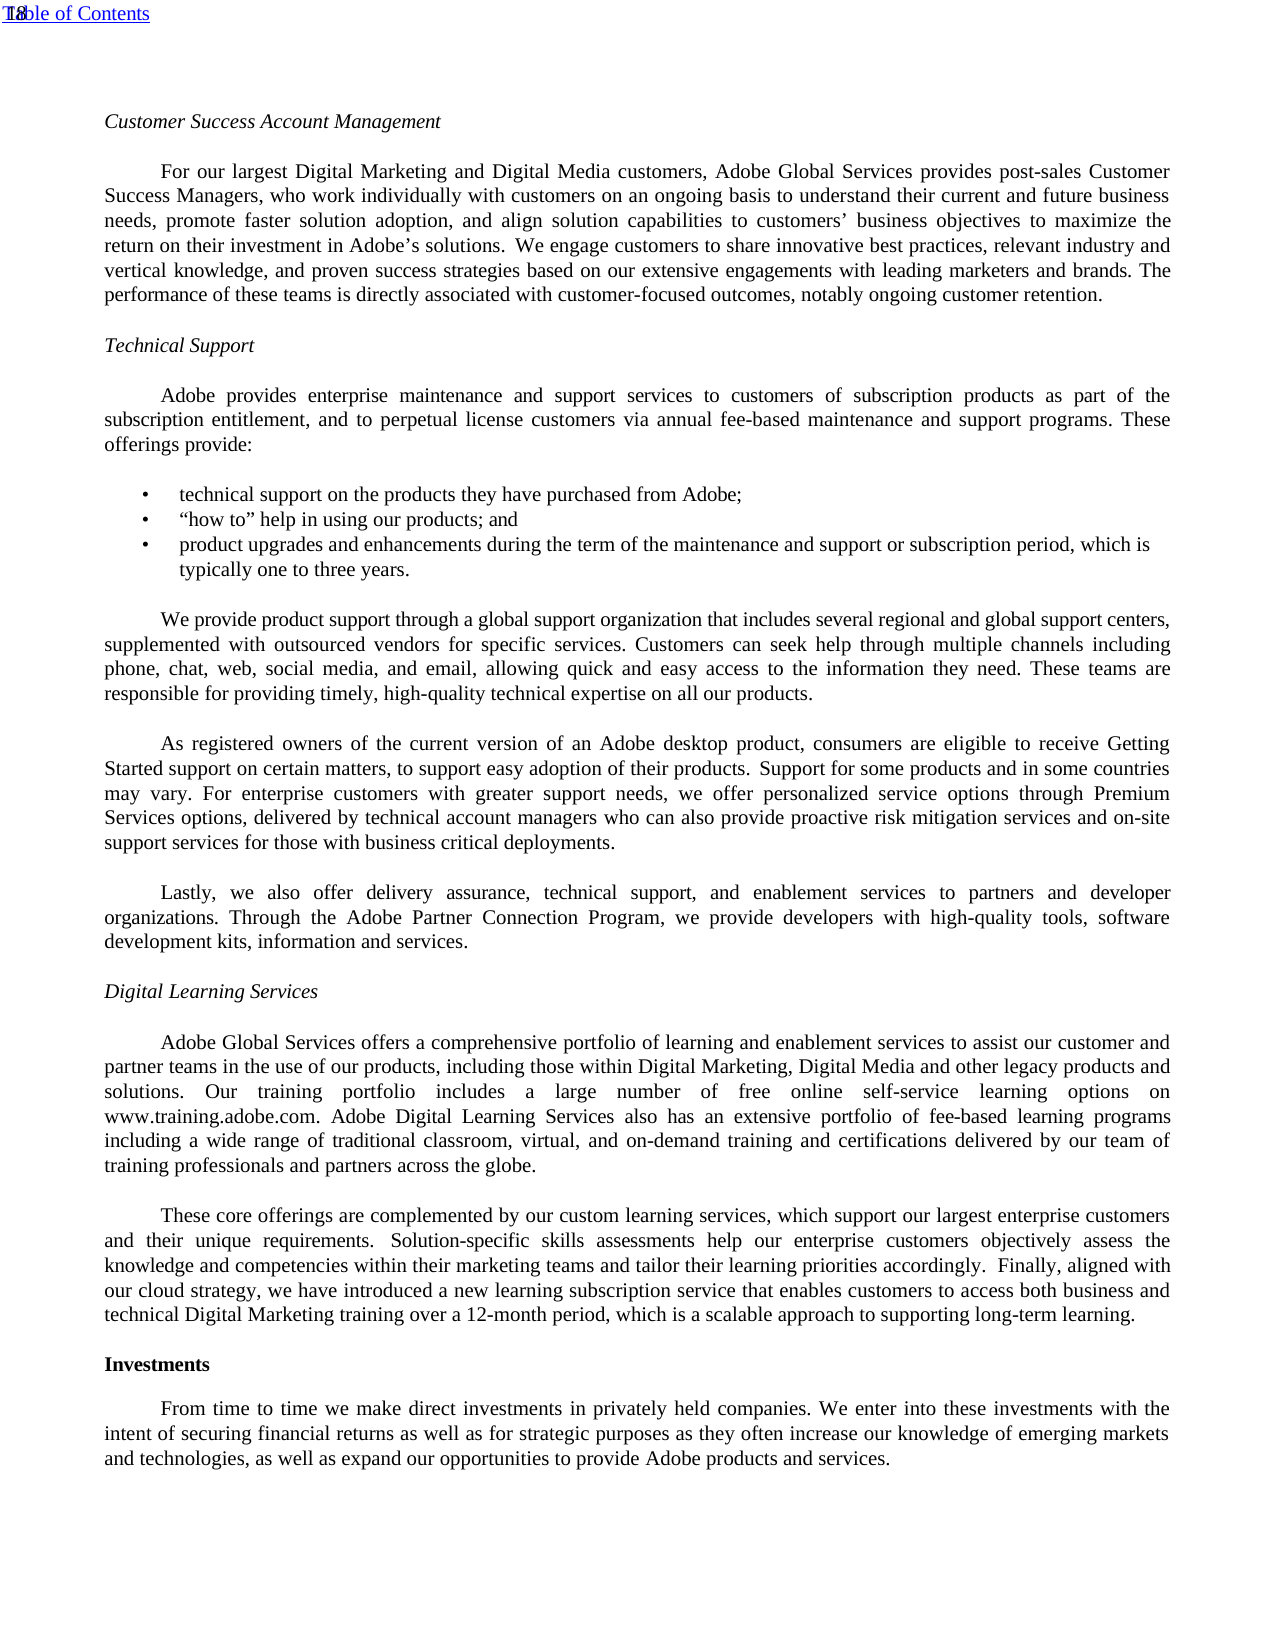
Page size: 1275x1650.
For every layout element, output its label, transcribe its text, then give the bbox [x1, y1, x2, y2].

text Adobe provides enterprise maintenance and support services to customers of subscription products as part of the subscription entitlement, and to perpetual license customers via annual fee-based maintenance and support programs. These offerings provide: [104, 383, 1171, 456]
text As registered owners of the current version of an Adobe desktop product, consumers are eligible to receive Getting Started support on certain matters, to support easy adoption of their products. Support for some products and in some countries may vary. For enterprise customers with greater support needs, we offer personalized service options through Premium Services options, delivered by technical account managers who can also provide proactive risk mitigation services and on-site support services for those with business critical deployments. [104, 731, 1171, 854]
text These core offerings are complemented by our custom learning services, which support our largest enterprise customers and their unique requirements. Solution-specific skills assessments help our enterprise customers objectively assess the knowledge and competencies within their marketing teams and tailor their learning priorities accordingly. Finally, aligned with our cloud strategy, we have introduced a new learning subscription service that enables customers to access both business and technical Digital Marketing training over a 12-month period, which is a scalable approach to supporting long-term learning. [104, 1203, 1171, 1326]
subtitle Investments [104, 1352, 1198, 1376]
text We provide product support through a global support organization that includes several regional and global support centers, supplemented with outsourced vendors for specific services. Customers can seek help through multiple channels including phone, chat, web, social media, and email, allowing quick and easy access to the information they need. These teams are responsible for providing timely, high-quality technical expertise on all our products. [104, 607, 1171, 705]
list technical support on the products they have purchased from Adobe; [142, 482, 1198, 506]
text For our largest Digital Marketing and Digital Media customers, Adobe Global Services provides post-sales Customer Success Managers, who work individually with customers on an ongoing basis to understand their current and future business needs, promote faster solution adoption, and align solution capabilities to customers’ business objectives to maximize the return on their investment in Adobe’s solutions. We engage customers to share innovative best practices, relevant industry and vertical knowledge, and proven success strategies based on our extensive engagements with leading marketers and brands. The performance of these teams is directly associated with customer-focused outcomes, notably ongoing customer retention. [104, 159, 1171, 306]
list “how to” help in using our products; and [142, 507, 1198, 531]
list product upgrades and enhancements during the term of the maintenance and support or subscription period, which is typically one to three years. [142, 532, 1171, 581]
text From time to time we make direct investments in privately held companies. We enter into these investments with the intent of securing financial returns as well as for strategic purposes as they often increase our knowledge of emerging markets and technologies, as well as expand our opportunities to provide Adobe products and services. [104, 1396, 1171, 1470]
text Digital Learning Services [104, 979, 1198, 1003]
text Adobe Global Services offers a comprehensive portfolio of learning and enablement services to assist our customer and partner teams in the use of our products, including those within Digital Marketing, Digital Media and other legacy products and solutions. Our training portfolio includes a large number of free online self-service learning options on www.training.adobe.com. Adobe Digital Learning Services also has an extensive portfolio of fee-based learning programs including a wide range of traditional classroom, virtual, and on-demand training and certifications delivered by our team of training professionals and partners across the globe. [104, 1030, 1171, 1177]
text Technical Support [104, 332, 1198, 357]
text Lastly, we also offer delivery assurance, technical support, and enablement services to partners and developer organizations. Through the Adobe Partner Connection Program, we provide developers with high-quality tools, software development kits, information and services. [104, 880, 1171, 953]
text Customer Success Account Management [104, 108, 1198, 133]
